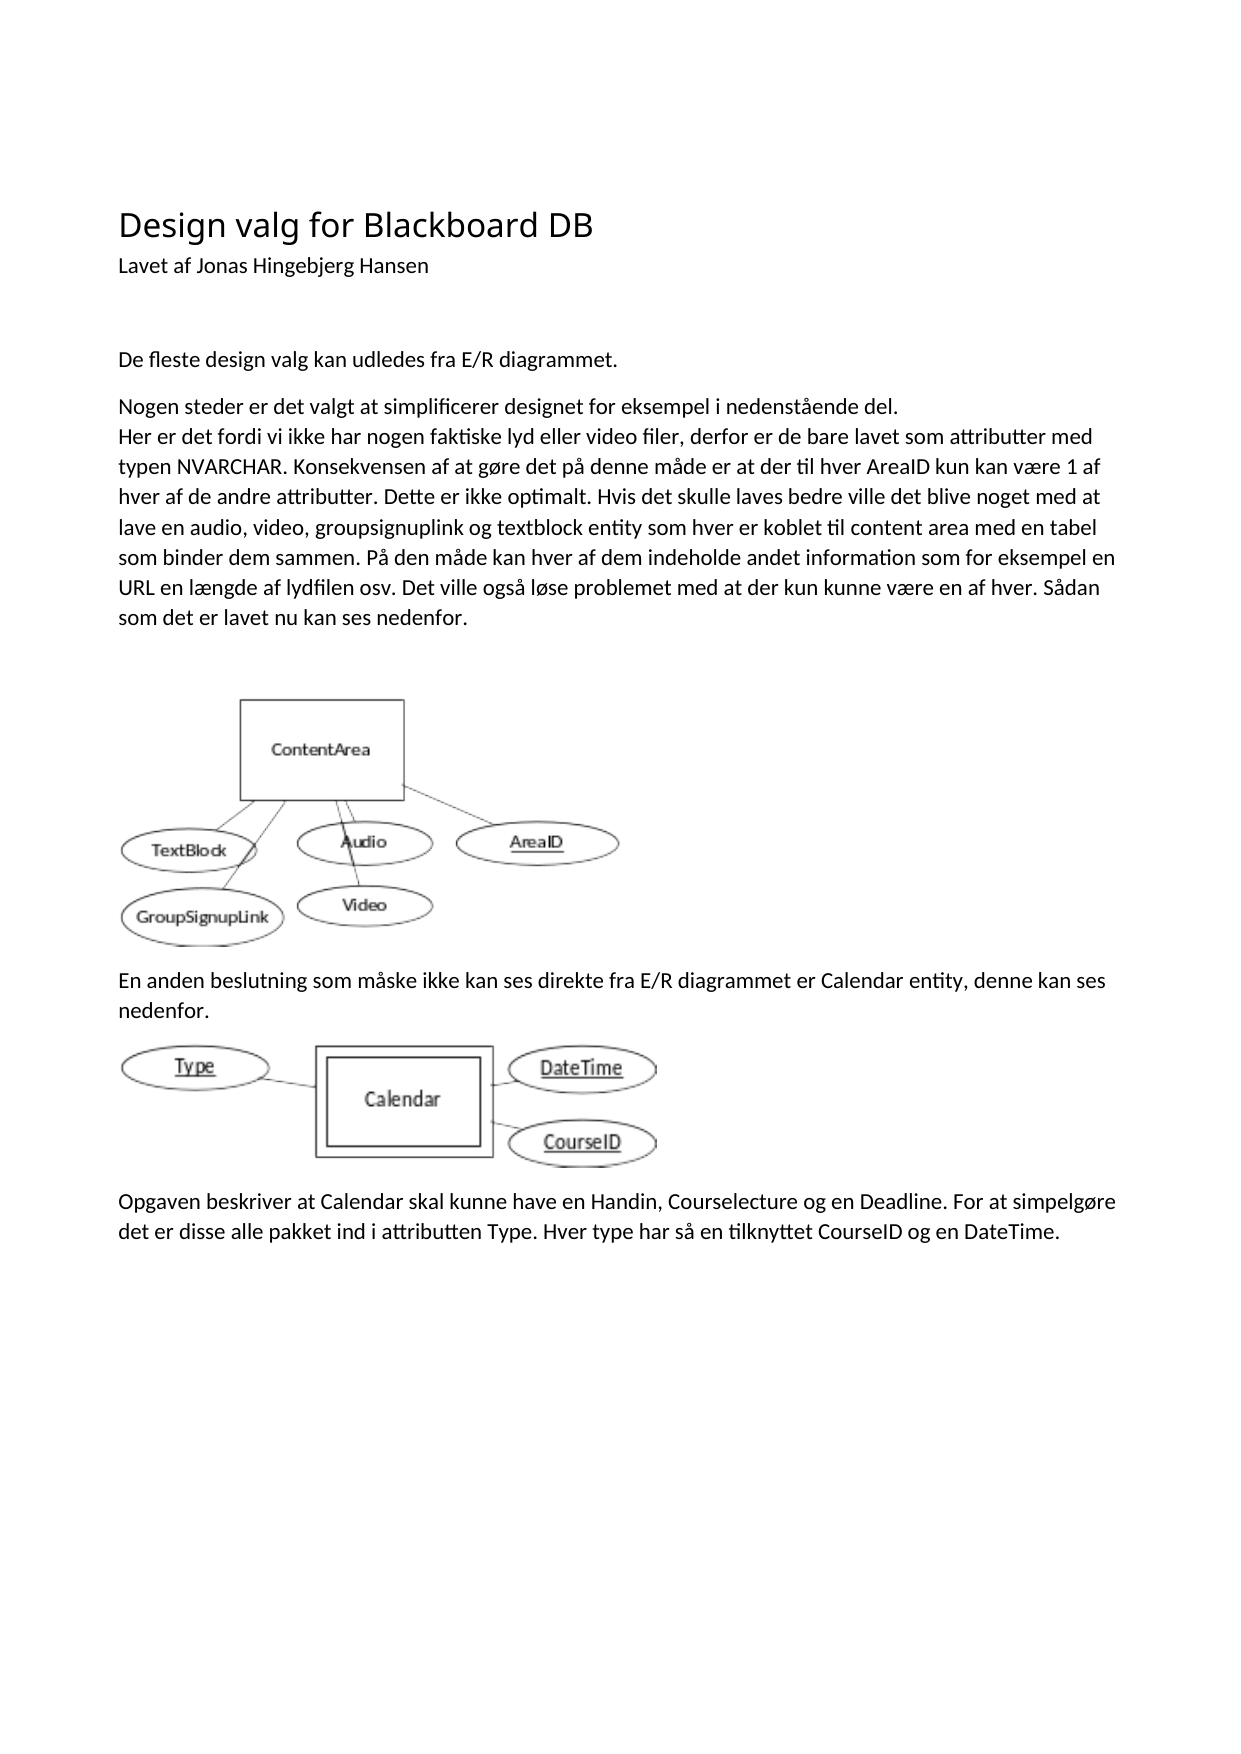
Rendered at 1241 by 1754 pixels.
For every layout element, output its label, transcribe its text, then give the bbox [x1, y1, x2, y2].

text De fleste design valg kan udledes fra E/R diagrammet. [118, 345, 1122, 373]
text Opgaven beskriver at Calendar skal kunne have en Handin, Courselecture og en Deadline. For at simpelgøre det er disse alle pakket ind i attributten Type. Hver type har så en tilknyttet CourseID og en DateTime. [118, 1187, 1122, 1245]
subtitle Design valg for Blackboard DB [118, 202, 1122, 248]
text Nogen steder er det valgt at simplificerer designet for eksempel i nedenstående del. Her er det fordi vi ikke har nogen faktiske lyd eller video filer, derfor er de bare lavet som attributter med typen NVARCHAR. Konsekvensen af at gøre det på denne måde er at der til hver AreaID kun kan være 1 af hver af de andre attributter. Dette er ikke optimalt. Hvis det skulle laves bedre ville det blive noget med at lave en audio, video, groupsignuplink og textblock entity som hver er koblet til content area med en tabel som binder dem sammen. På den måde kan hver af dem indeholde andet information som for eksempel en URL en længde af lydfilen osv. Det ville også løse problemet med at der kun kunne være en af hver. Sådan som det er lavet nu kan ses nedenfor. [118, 392, 1122, 631]
text En anden beslutning som måske ikke kan ses direkte fra E/R diagrammet er Calendar entity, denne kan ses nedenfor. [118, 966, 1122, 1024]
text Lavet af Jonas Hingebjerg Hansen [118, 251, 1122, 279]
